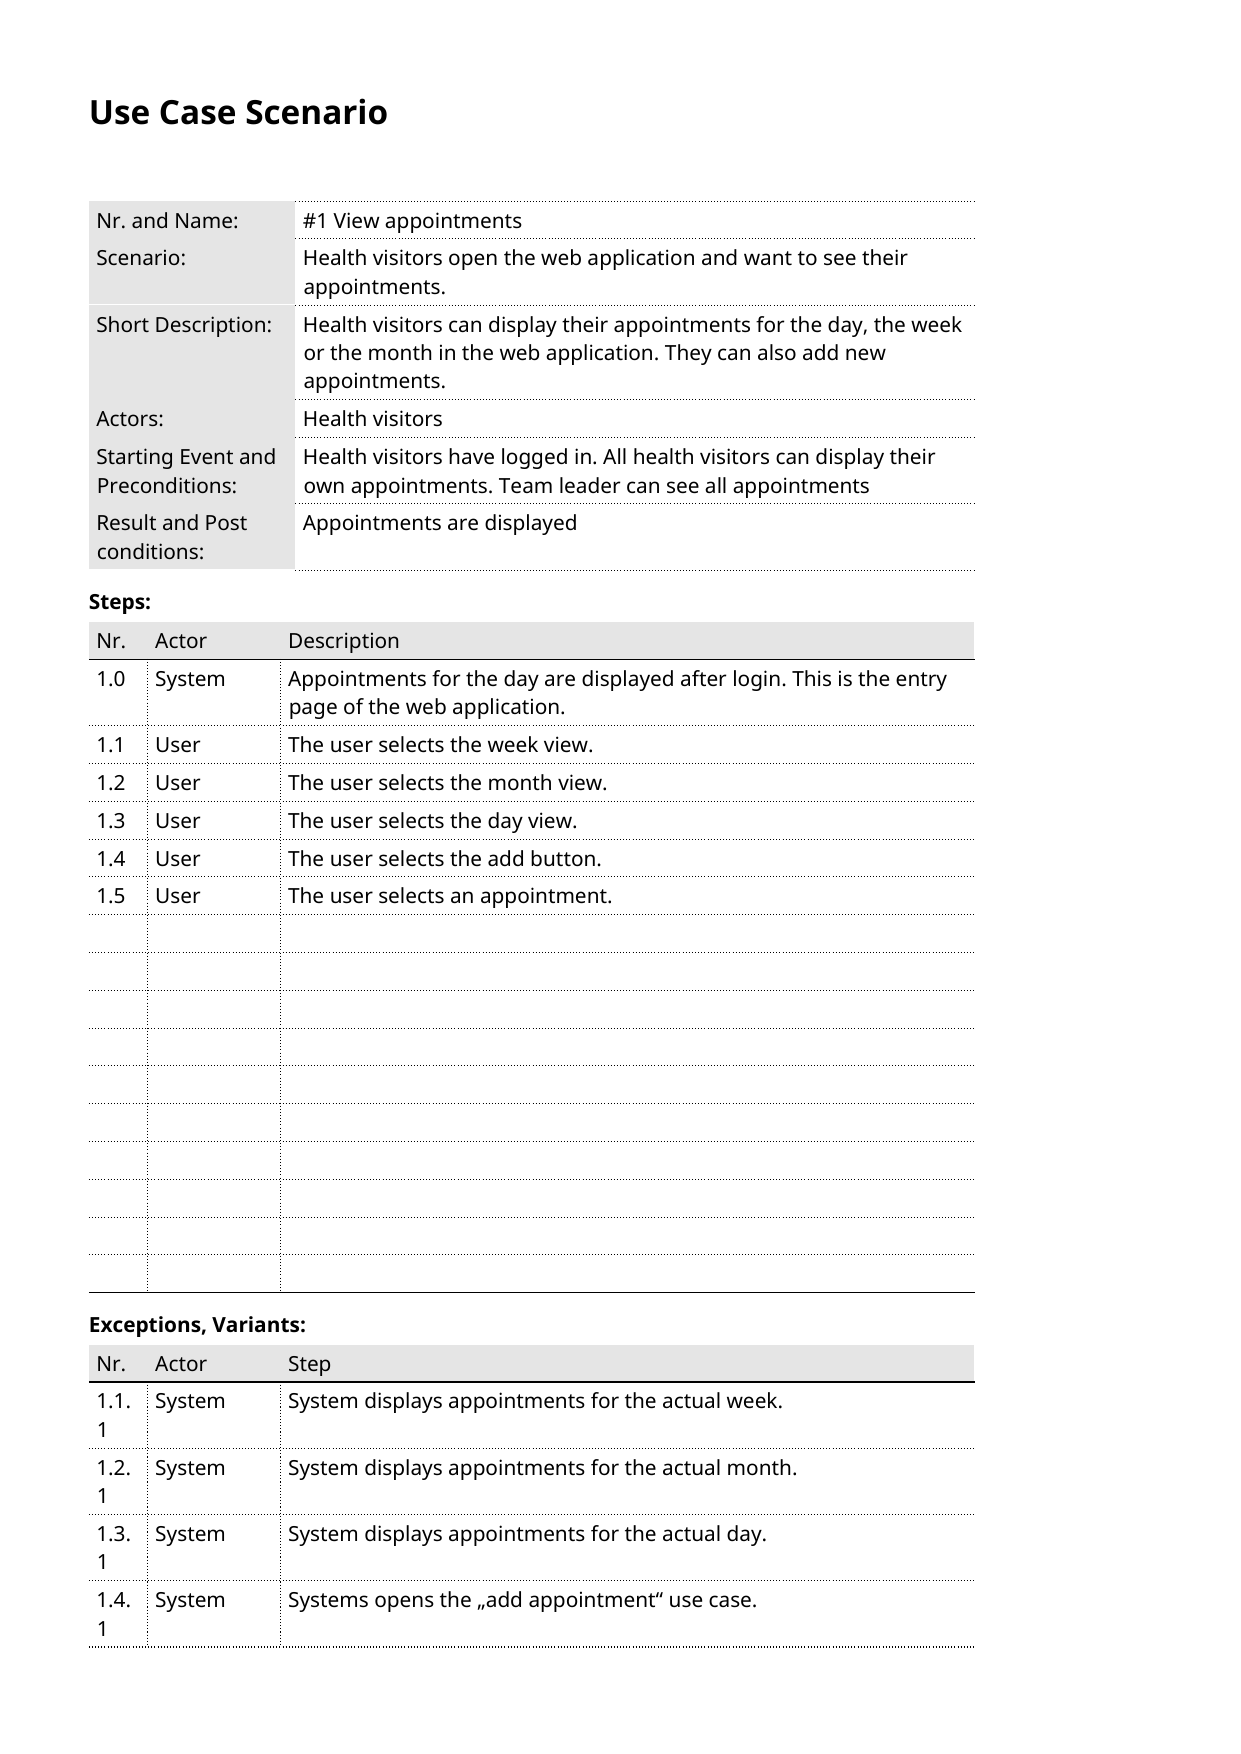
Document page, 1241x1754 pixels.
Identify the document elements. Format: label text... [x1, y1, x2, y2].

table_cell Short Description: [89, 305, 295, 399]
table_cell System [148, 1580, 281, 1646]
table_cell User [148, 801, 281, 838]
table_cell [148, 1179, 281, 1217]
table_cell Systems opens the „add appointment“ use case. [281, 1580, 974, 1646]
table_cell [89, 1065, 148, 1103]
table_cell [89, 914, 148, 952]
table_cell [89, 1103, 148, 1141]
table_cell [89, 1179, 148, 1217]
table_cell [148, 952, 281, 990]
table_cell 1.3 [89, 801, 148, 838]
table_cell [148, 1065, 281, 1103]
table_cell [281, 1103, 974, 1141]
table_cell [281, 1141, 974, 1179]
table_cell The user selects the month view. [281, 763, 974, 801]
table_cell [148, 1254, 281, 1292]
table_cell 1.3.1 [89, 1514, 148, 1580]
table_cell 1.2 [89, 763, 148, 801]
table_cell [148, 1141, 281, 1179]
table_header Nr. [89, 622, 148, 659]
table_header Nr. and Name: [89, 201, 295, 238]
table_cell Appointments for the day are displayed after login. This is the entry page of the web application. [281, 660, 974, 725]
table_cell System displays appointments for the actual month. [281, 1448, 974, 1514]
table_cell Starting Event and Preconditions: [89, 437, 295, 503]
table_cell Health visitors [295, 399, 974, 437]
table_header Step [281, 1345, 974, 1381]
table_cell [89, 1028, 148, 1065]
table_cell Health visitors open the web application and want to see their appointments. [295, 238, 974, 304]
table_header #1 View appointments [295, 201, 974, 238]
table_cell [281, 1179, 974, 1217]
table_cell System [148, 1383, 281, 1448]
table_cell The user selects an appointment. [281, 876, 974, 914]
table_cell The user selects the day view. [281, 801, 974, 838]
table_cell [281, 914, 974, 952]
table_cell Result and Post conditions: [89, 503, 295, 569]
table_cell [281, 952, 974, 990]
table_cell Health visitors have logged in. All health visitors can display their own appointments. Team leader can see all appointments [295, 437, 974, 503]
table_cell Health visitors can display their appointments for the day, the week or the month in the web application. They can also add new appointments. [295, 305, 974, 399]
table_cell Appointments are displayed [295, 503, 974, 569]
table_cell 1.2.1 [89, 1448, 148, 1514]
table_cell User [148, 763, 281, 801]
table_cell [148, 1028, 281, 1065]
table_cell User [148, 725, 281, 763]
table_cell 1.4 [89, 839, 148, 876]
table_cell System [148, 1448, 281, 1514]
table_header Actor [148, 622, 281, 659]
table_cell 1.5 [89, 876, 148, 914]
table_cell Actors: [89, 399, 295, 437]
table_cell 1.0 [89, 660, 148, 725]
table_cell [281, 1065, 974, 1103]
table_cell [89, 990, 148, 1027]
table_cell [89, 952, 148, 990]
table_header Description [281, 622, 974, 659]
table_cell System displays appointments for the actual day. [281, 1514, 974, 1580]
table_cell [148, 1217, 281, 1254]
table_cell 1.4.1 [89, 1580, 148, 1646]
table_cell User [148, 876, 281, 914]
table_cell [148, 1103, 281, 1141]
table_cell System [148, 660, 281, 725]
table_cell [281, 990, 974, 1027]
table_cell User [148, 839, 281, 876]
table_cell [89, 1141, 148, 1179]
table_cell [148, 990, 281, 1027]
table_header Nr. [89, 1345, 148, 1381]
table_cell The user selects the week view. [281, 725, 974, 763]
table_cell [89, 1217, 148, 1254]
table_cell The user selects the add button. [281, 839, 974, 876]
table_cell Scenario: [89, 238, 295, 304]
table_cell [148, 914, 281, 952]
text Use Case Scenario [89, 89, 1152, 179]
table_cell [281, 1217, 974, 1254]
table_cell 1.1 [89, 725, 148, 763]
table_cell [89, 1254, 148, 1292]
table_cell [281, 1254, 974, 1292]
text Steps: [89, 587, 1152, 616]
table_cell 1.1.1 [89, 1383, 148, 1448]
table_cell [281, 1028, 974, 1065]
table_cell System displays appointments for the actual week. [281, 1383, 974, 1448]
table_header Actor [148, 1345, 281, 1381]
text Exceptions, Variants: [89, 1310, 1152, 1338]
table_cell System [148, 1514, 281, 1580]
